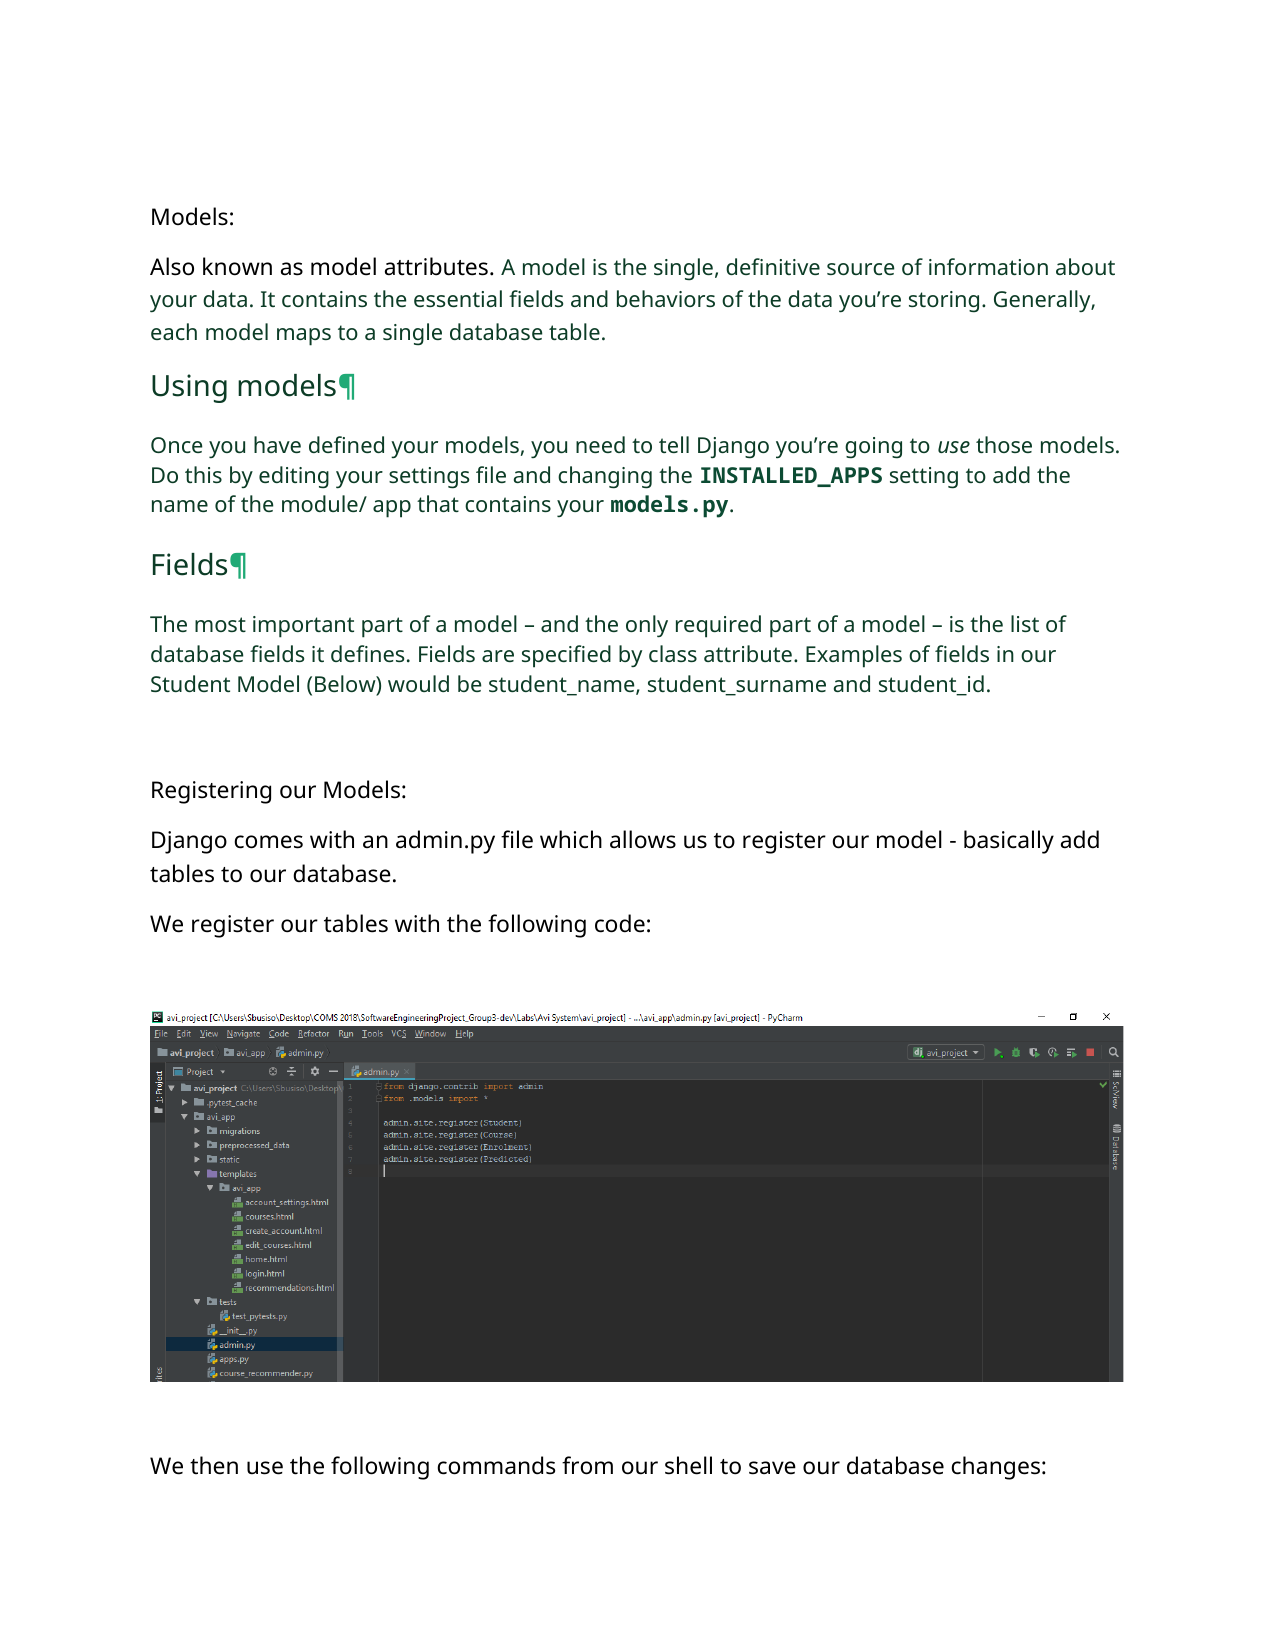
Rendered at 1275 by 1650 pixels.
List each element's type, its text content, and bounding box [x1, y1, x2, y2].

subtitle Fields¶ [150, 544, 1125, 584]
text Models: [150, 200, 1125, 232]
text Django comes with an admin.py file which allows us to register our model - basically add tables to our database. [150, 824, 1125, 889]
text We register our tables with the following code: [150, 908, 1125, 939]
text Registering our Models: [150, 774, 1125, 805]
text Once you have defined your models, you need to tell Django you’re going to use those models. Do this by editing your settings file and changing the INSTALLED_APPS setting to add the name of the module/ app that contains your models.py. [150, 430, 1125, 519]
text Also known as model attributes. A model is the single, definitive source of information about your data. It contains the essential fields and behaviors of the data you’re storing. Generally, each model maps to a single database table. [150, 251, 1125, 346]
picture [150, 1009, 1124, 1382]
text The most important part of a model – and the only required part of a model – is the list of database fields it defines. Fields are specified by class attribute. Examples of fields in our Student Model (Below) would be student_name, student_surname and student_id. [150, 609, 1125, 698]
subtitle Using models¶ [150, 365, 1125, 405]
text We then use the following commands from our shell to save our database changes: [150, 1450, 1125, 1482]
